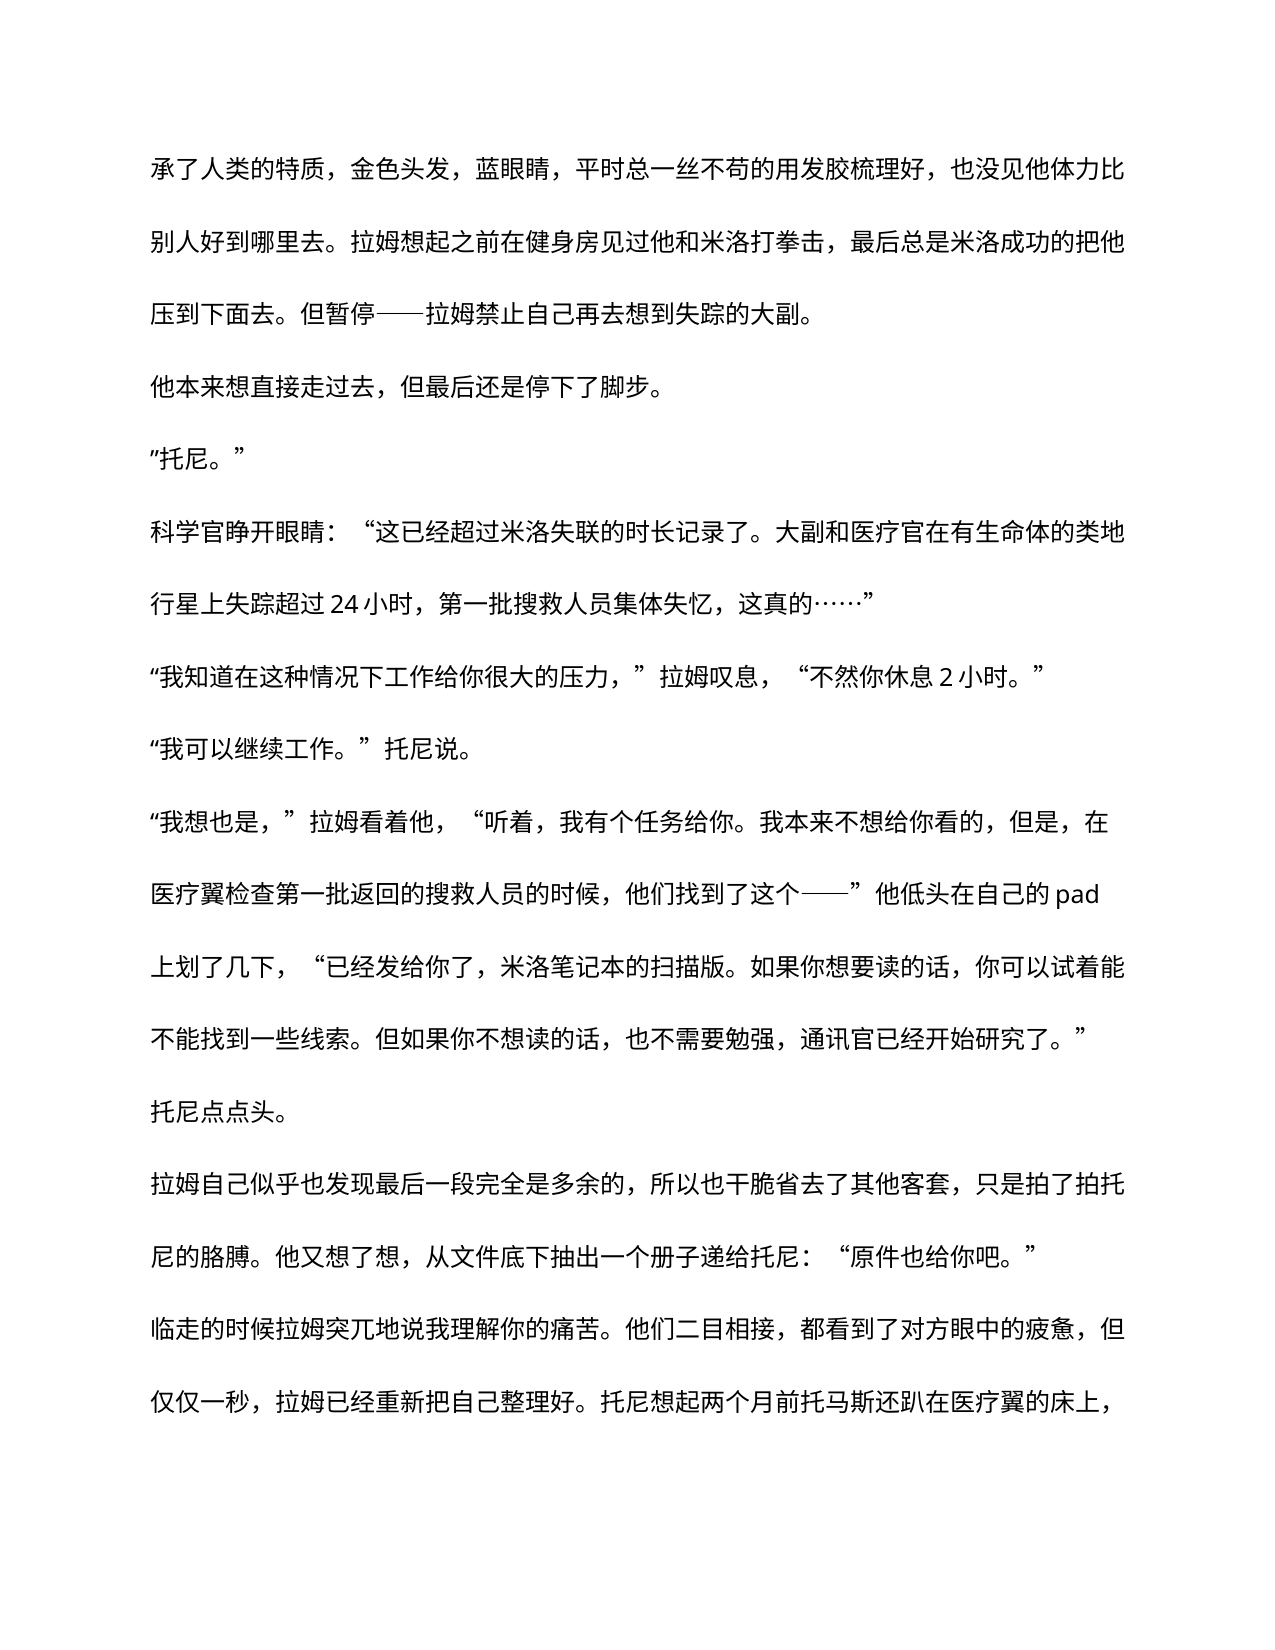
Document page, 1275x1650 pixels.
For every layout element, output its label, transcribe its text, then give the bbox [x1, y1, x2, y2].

text 托尼点点头。 [150, 1092, 1125, 1129]
text “我想也是，”拉姆看着他，“听着，我有个任务给你。我本来不想给你看的，但是，在医疗翼检查第一批返回的搜救人员的时候，他们找到了这个——”他低头在自己的pad上划了几下，“已经发给你了，米洛笔记本的扫描版。如果你想要读的话，你可以试着能不能找到一些线索。但如果你不想读的话，也不需要勉强，通讯官已经开始研究了。” [150, 802, 1125, 1056]
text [150, 1310, 1125, 1419]
text 科学官睁开眼睛：“这已经超过米洛失联的时长记录了。大副和医疗官在有生命体的类地行星上失踪超过24小时，第一批搜救人员集体失忆，这真的……” [150, 512, 1125, 621]
text 拉姆自己似乎也发现最后一段完全是多余的，所以也干脆省去了其他客套，只是拍了拍托尼的胳膊。他又想了想，从文件底下抽出一个册子递给托尼：“原件也给你吧。” [150, 1165, 1125, 1274]
text “我知道在这种情况下工作给你很大的压力，”拉姆叹息，“不然你休息2小时。” [150, 657, 1125, 694]
text ”托尼。” [150, 440, 1125, 476]
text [150, 150, 1125, 331]
text “我可以继续工作。”托尼说。 [150, 730, 1125, 766]
text 他本来想直接走过去，但最后还是停下了脚步。 [150, 367, 1125, 404]
